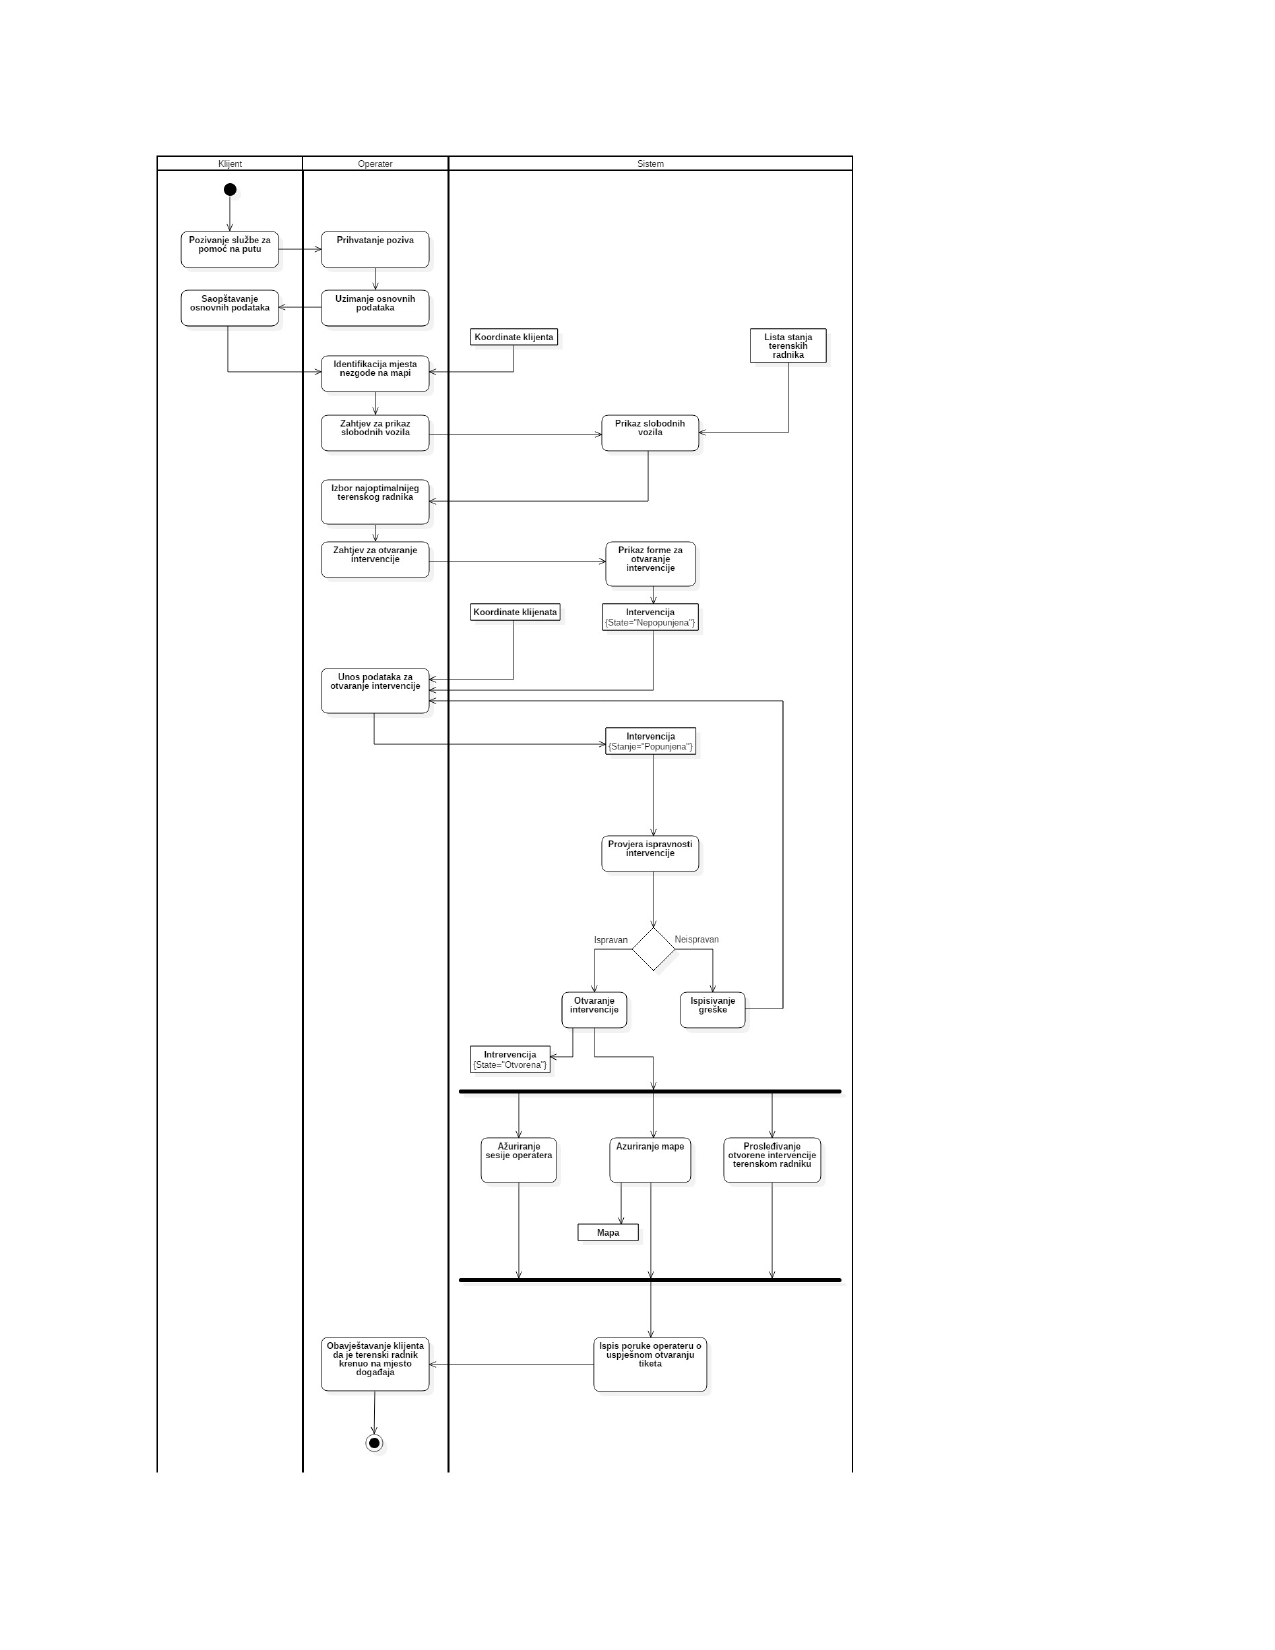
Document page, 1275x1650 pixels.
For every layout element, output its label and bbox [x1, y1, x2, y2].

picture [150, 150, 879, 1499]
